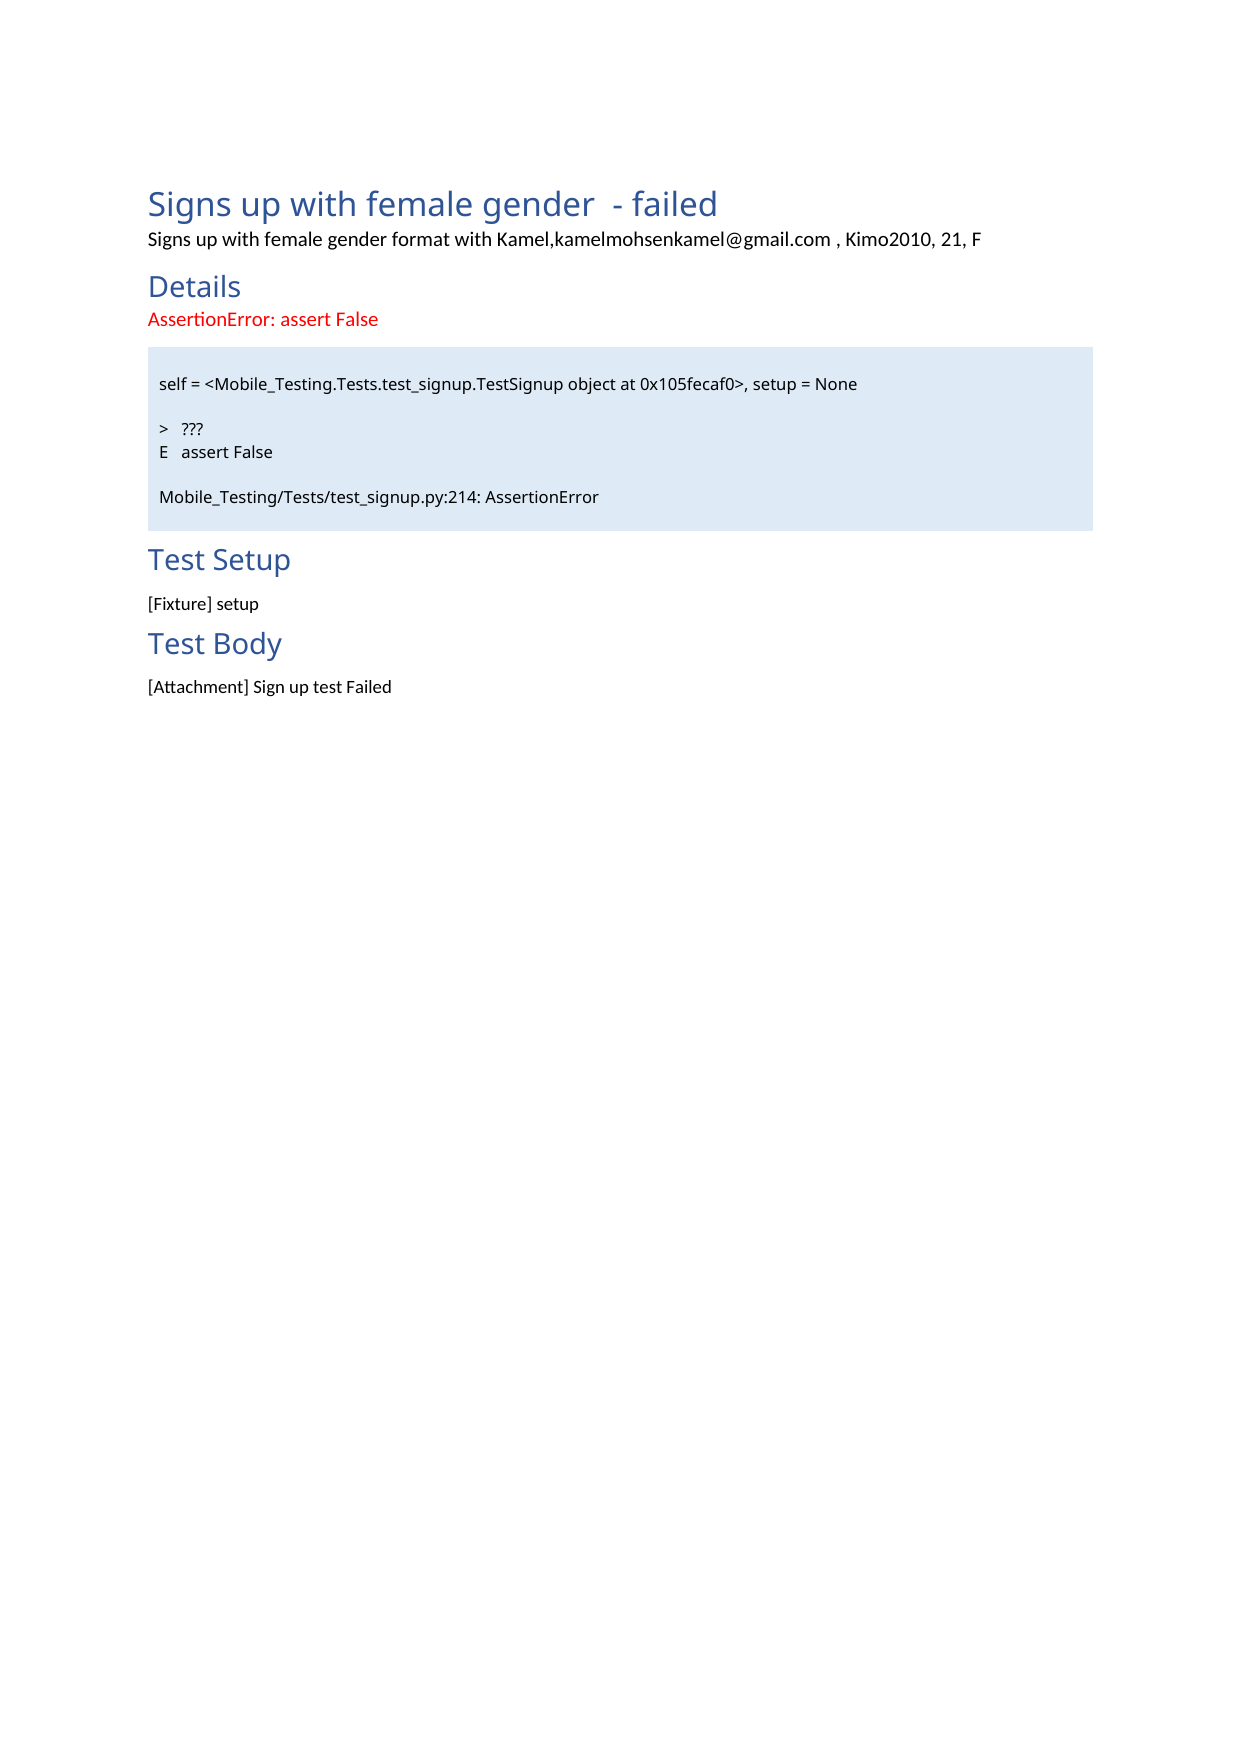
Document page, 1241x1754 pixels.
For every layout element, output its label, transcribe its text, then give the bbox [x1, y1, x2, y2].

text [Fixture] setup [148, 592, 1093, 615]
text [Attachment] Sign up test Failed [148, 675, 1093, 698]
subtitle Details [148, 267, 1093, 306]
table_header self = <Mobile_Testing.Tests.test_signup.TestSignup object at 0x105fecaf0>, setup = None > ??? E assert False Mobile_Testing/Tests/test_signup.py:214: AssertionError [148, 347, 1093, 531]
subtitle Signs up with female gender - failed [148, 181, 1093, 226]
text AssertionError: assert False [148, 306, 1093, 332]
subtitle Test Setup [148, 539, 1093, 579]
subtitle Test Body [148, 623, 1093, 663]
text Signs up with female gender format with Kamel,kamelmohsenkamel@gmail.com , Kimo2010, 21, F [148, 226, 1093, 252]
